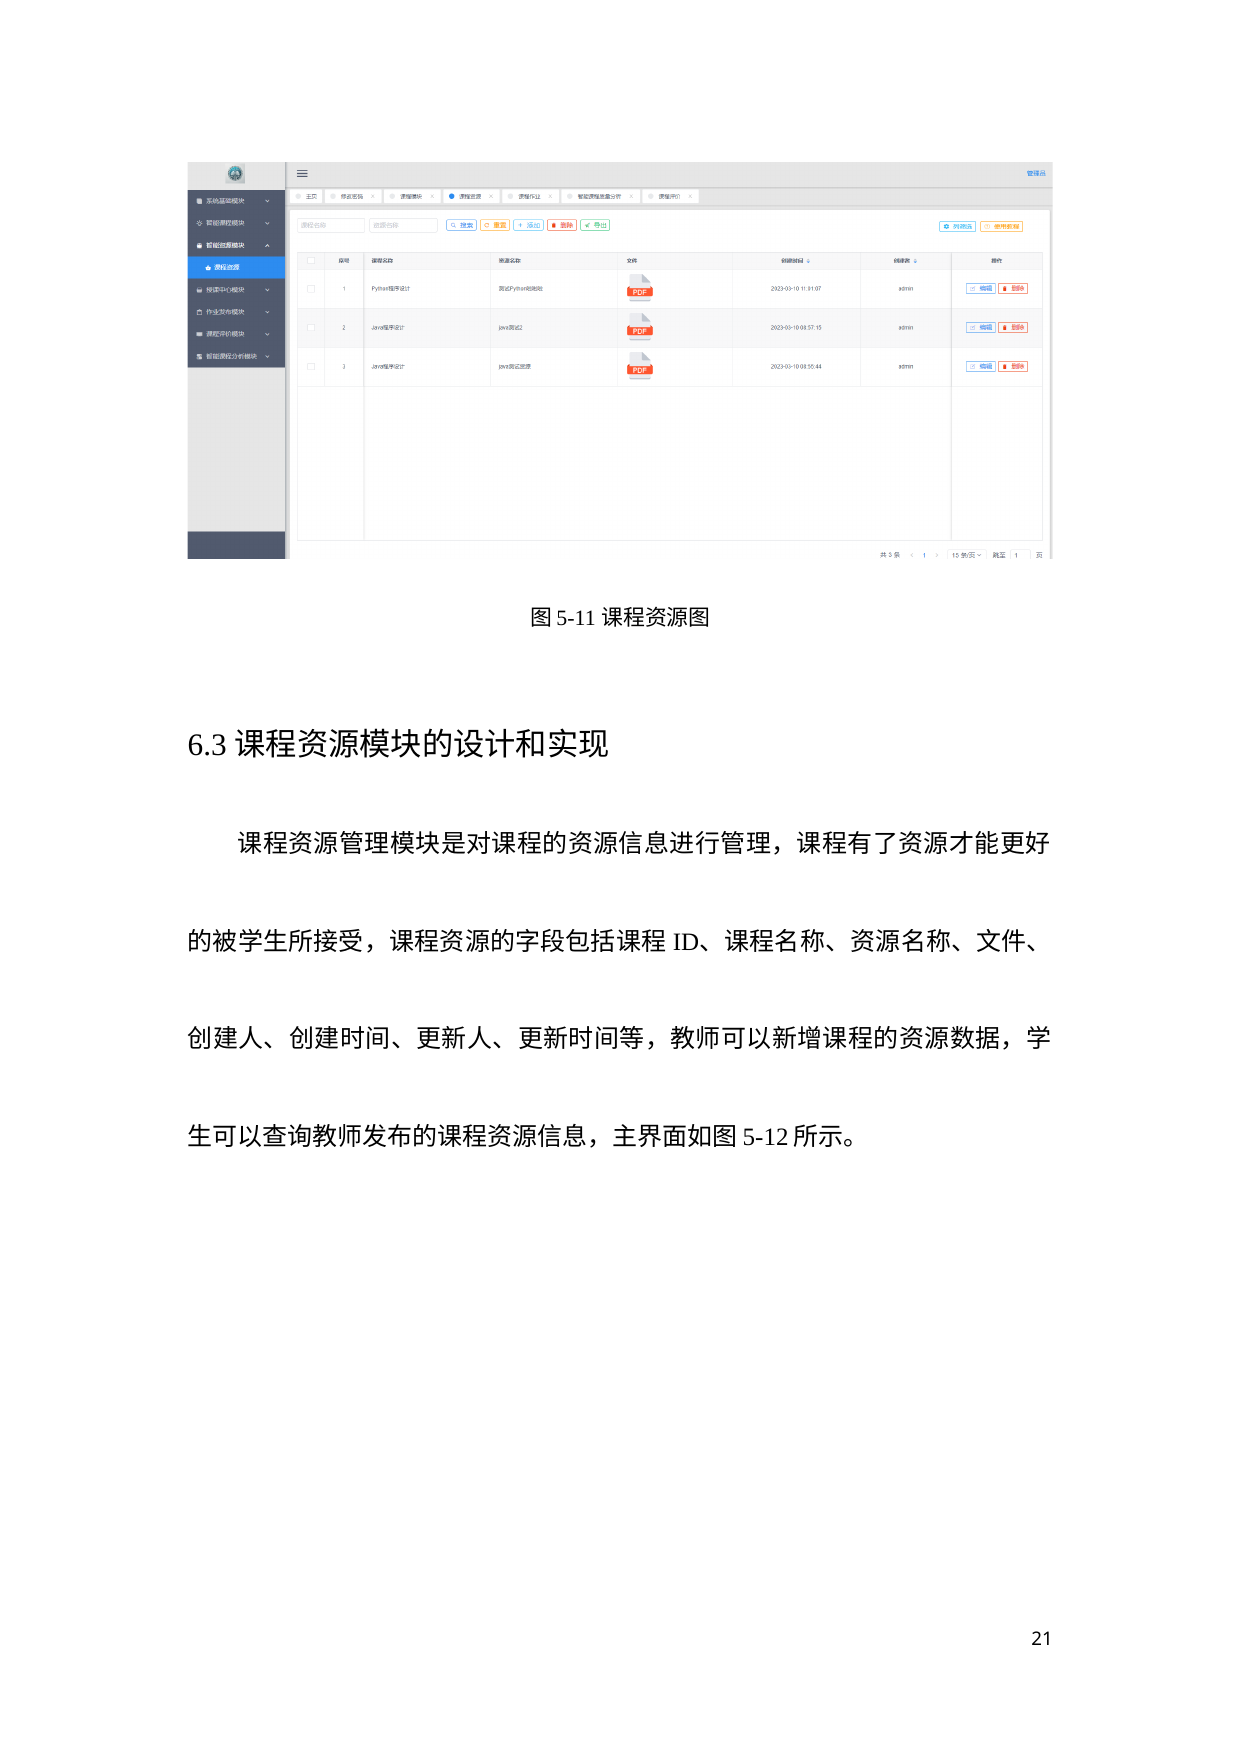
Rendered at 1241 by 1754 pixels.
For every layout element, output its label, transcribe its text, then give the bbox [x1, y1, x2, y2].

picture [187, 162, 1053, 559]
text 课程资源管理模块是对课程的资源信息进行管理，课程有了资源才能更好的被学生所接受，课程资源的字段包括课程ID、课程名称、资源名称、文件、创建人、创建时间、更新人、更新时间等，教师可以新增课程的资源数据，学生可以查询教师发布的课程资源信息，主界面如图5-12所示。 [187, 809, 1053, 1167]
text 图5-11 课程资源图 [187, 599, 1053, 632]
text 6.3 课程资源模块的设计和实现 [187, 709, 1053, 774]
